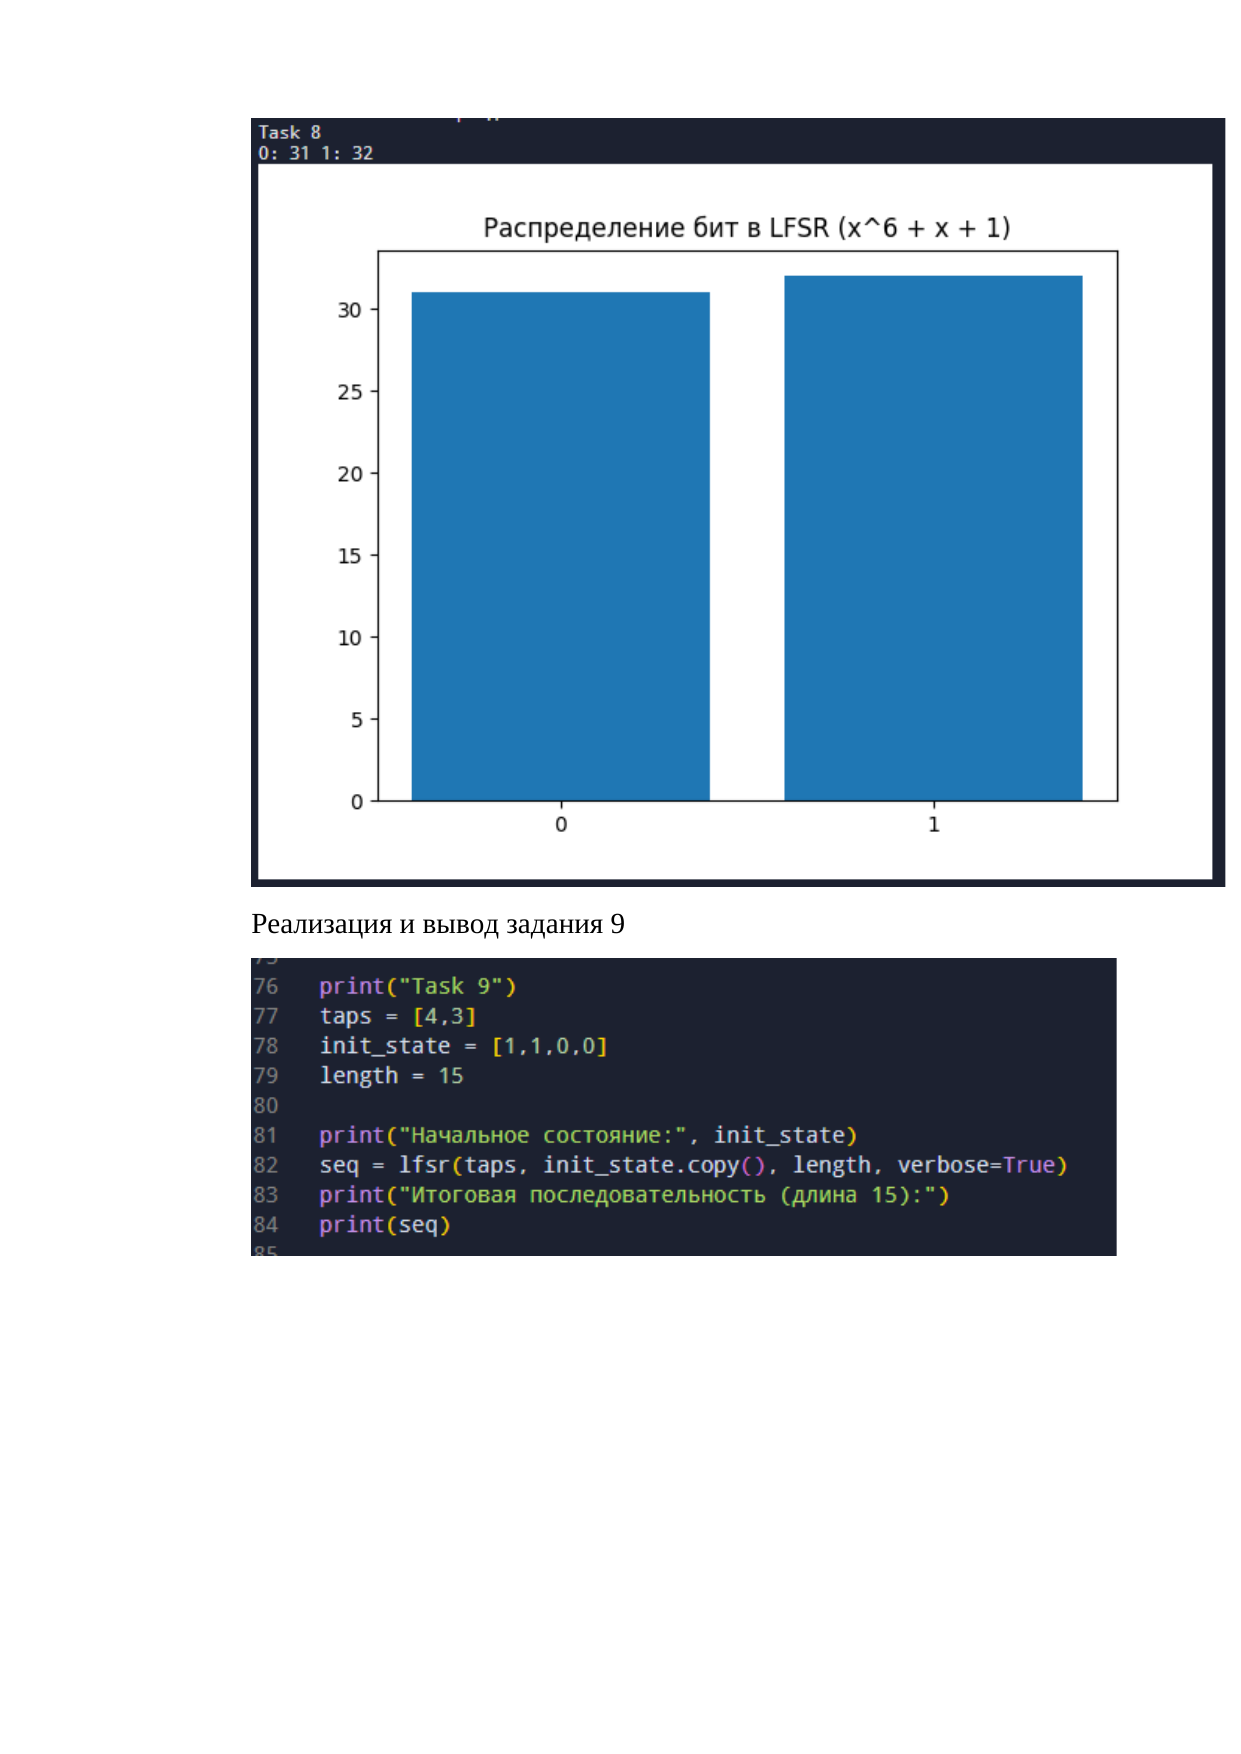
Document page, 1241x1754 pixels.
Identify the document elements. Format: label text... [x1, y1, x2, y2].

picture [251, 958, 1117, 1256]
picture [251, 118, 1226, 887]
text Реализация и вывод задания 9 [177, 906, 1152, 939]
